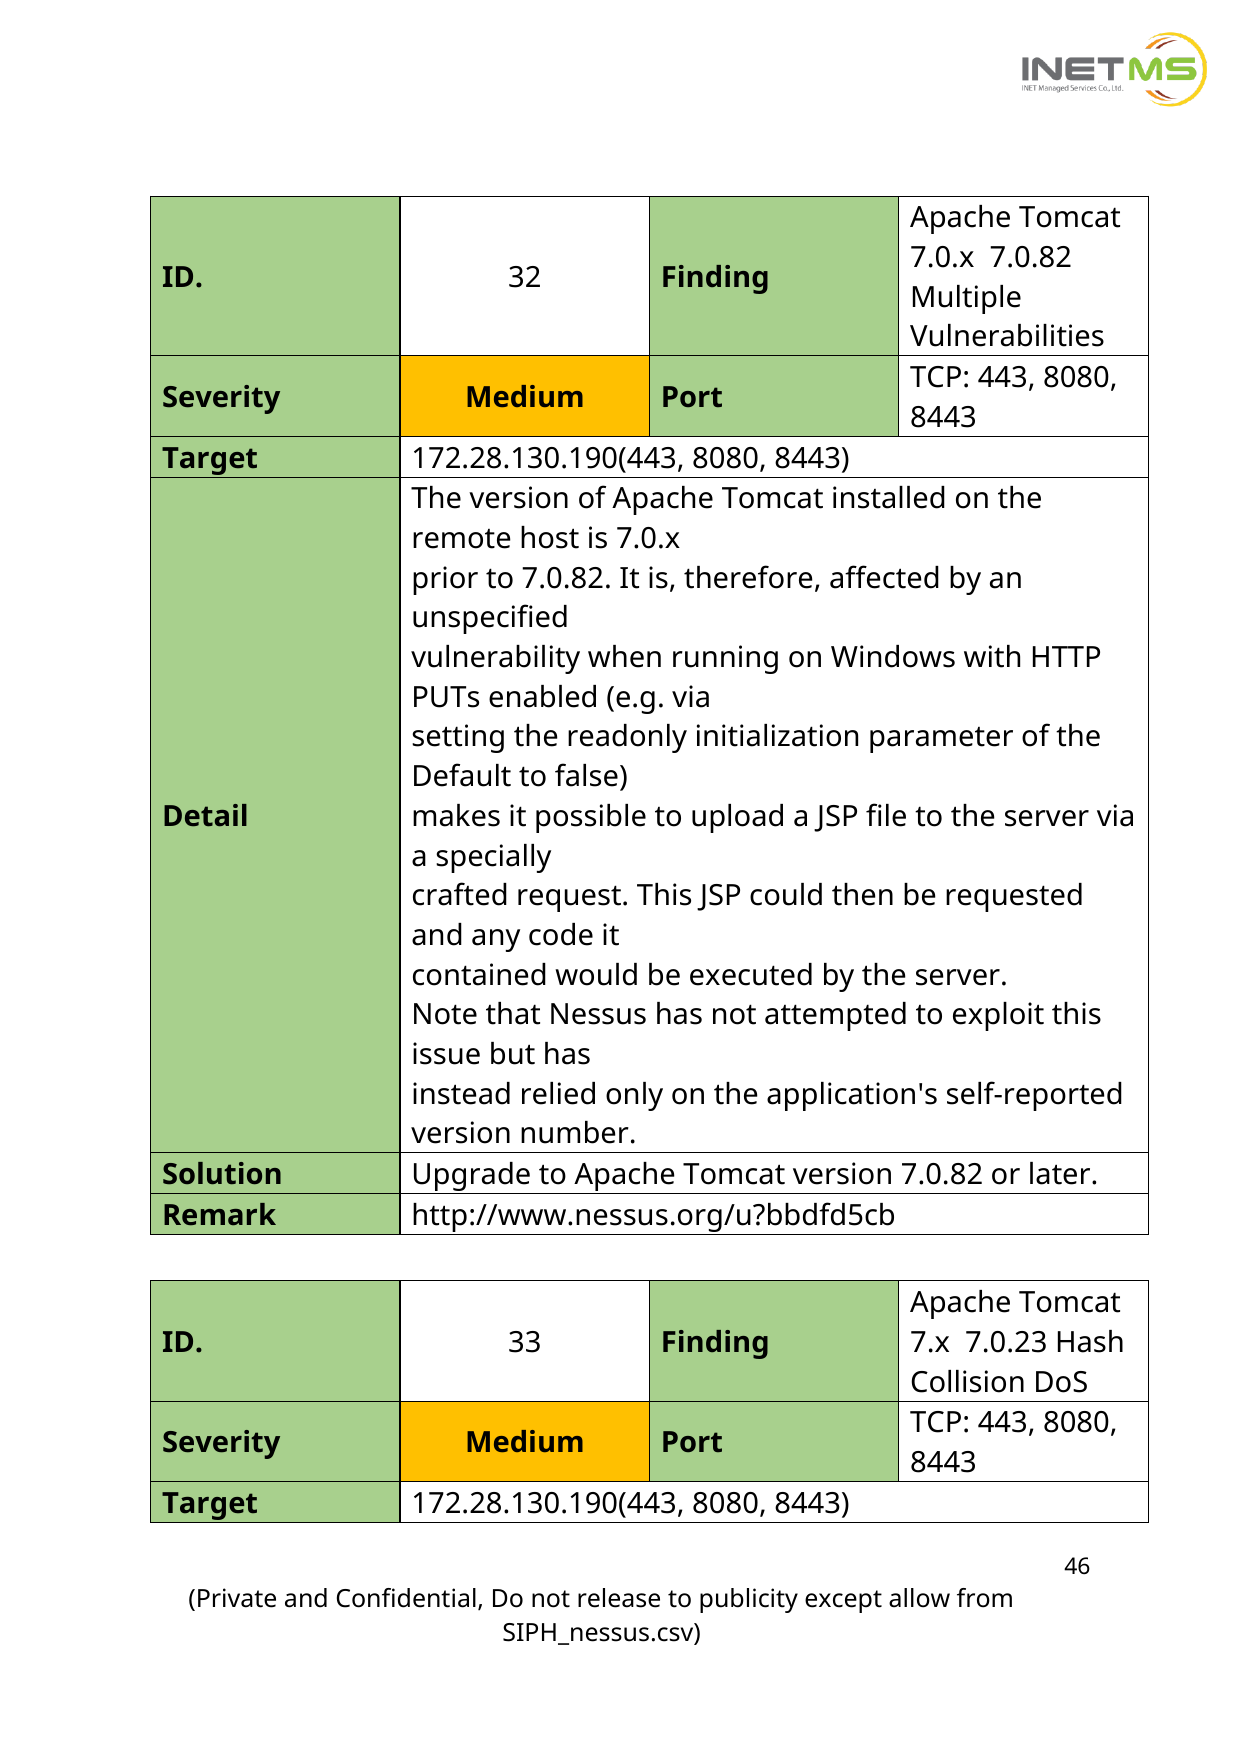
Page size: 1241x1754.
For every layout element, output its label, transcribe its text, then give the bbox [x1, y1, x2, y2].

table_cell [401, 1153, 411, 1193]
table_cell TCP: 443, 8080, 8443 [899, 356, 1148, 436]
table_cell Remark [151, 1194, 399, 1234]
table_cell Severity [151, 1402, 399, 1481]
table_cell TCP: 443, 8080, 8443 [899, 1402, 1148, 1481]
table_cell Solution [151, 1153, 399, 1193]
table_cell Medium [401, 1402, 649, 1481]
table_header Apache Tomcat 7.0.x 7.0.82 Multiple Vulnerabilities [899, 197, 1148, 355]
table_cell Port [650, 1402, 898, 1481]
table_cell Medium [401, 356, 649, 436]
table_header 33 [401, 1281, 649, 1401]
picture [1012, 29, 1211, 114]
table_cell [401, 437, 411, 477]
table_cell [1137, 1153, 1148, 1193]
table_cell Detail [151, 478, 399, 1152]
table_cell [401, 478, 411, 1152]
table_cell Target [151, 1482, 399, 1522]
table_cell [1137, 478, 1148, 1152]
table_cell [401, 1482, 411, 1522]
table_header ID. [151, 1281, 399, 1401]
table_header Finding [650, 197, 898, 355]
table_cell Severity [151, 356, 399, 436]
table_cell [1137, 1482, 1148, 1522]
table_cell Port [650, 356, 898, 436]
table_header Apache Tomcat 7.x 7.0.23 Hash Collision DoS [899, 1281, 1148, 1401]
table_cell Target [151, 437, 399, 477]
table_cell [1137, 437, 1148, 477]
table_header 32 [401, 197, 649, 355]
table_header ID. [151, 197, 399, 355]
table_cell http://www.nessus.org/u?bbdfd5cb [401, 1194, 1148, 1234]
table_header Finding [650, 1281, 898, 1401]
